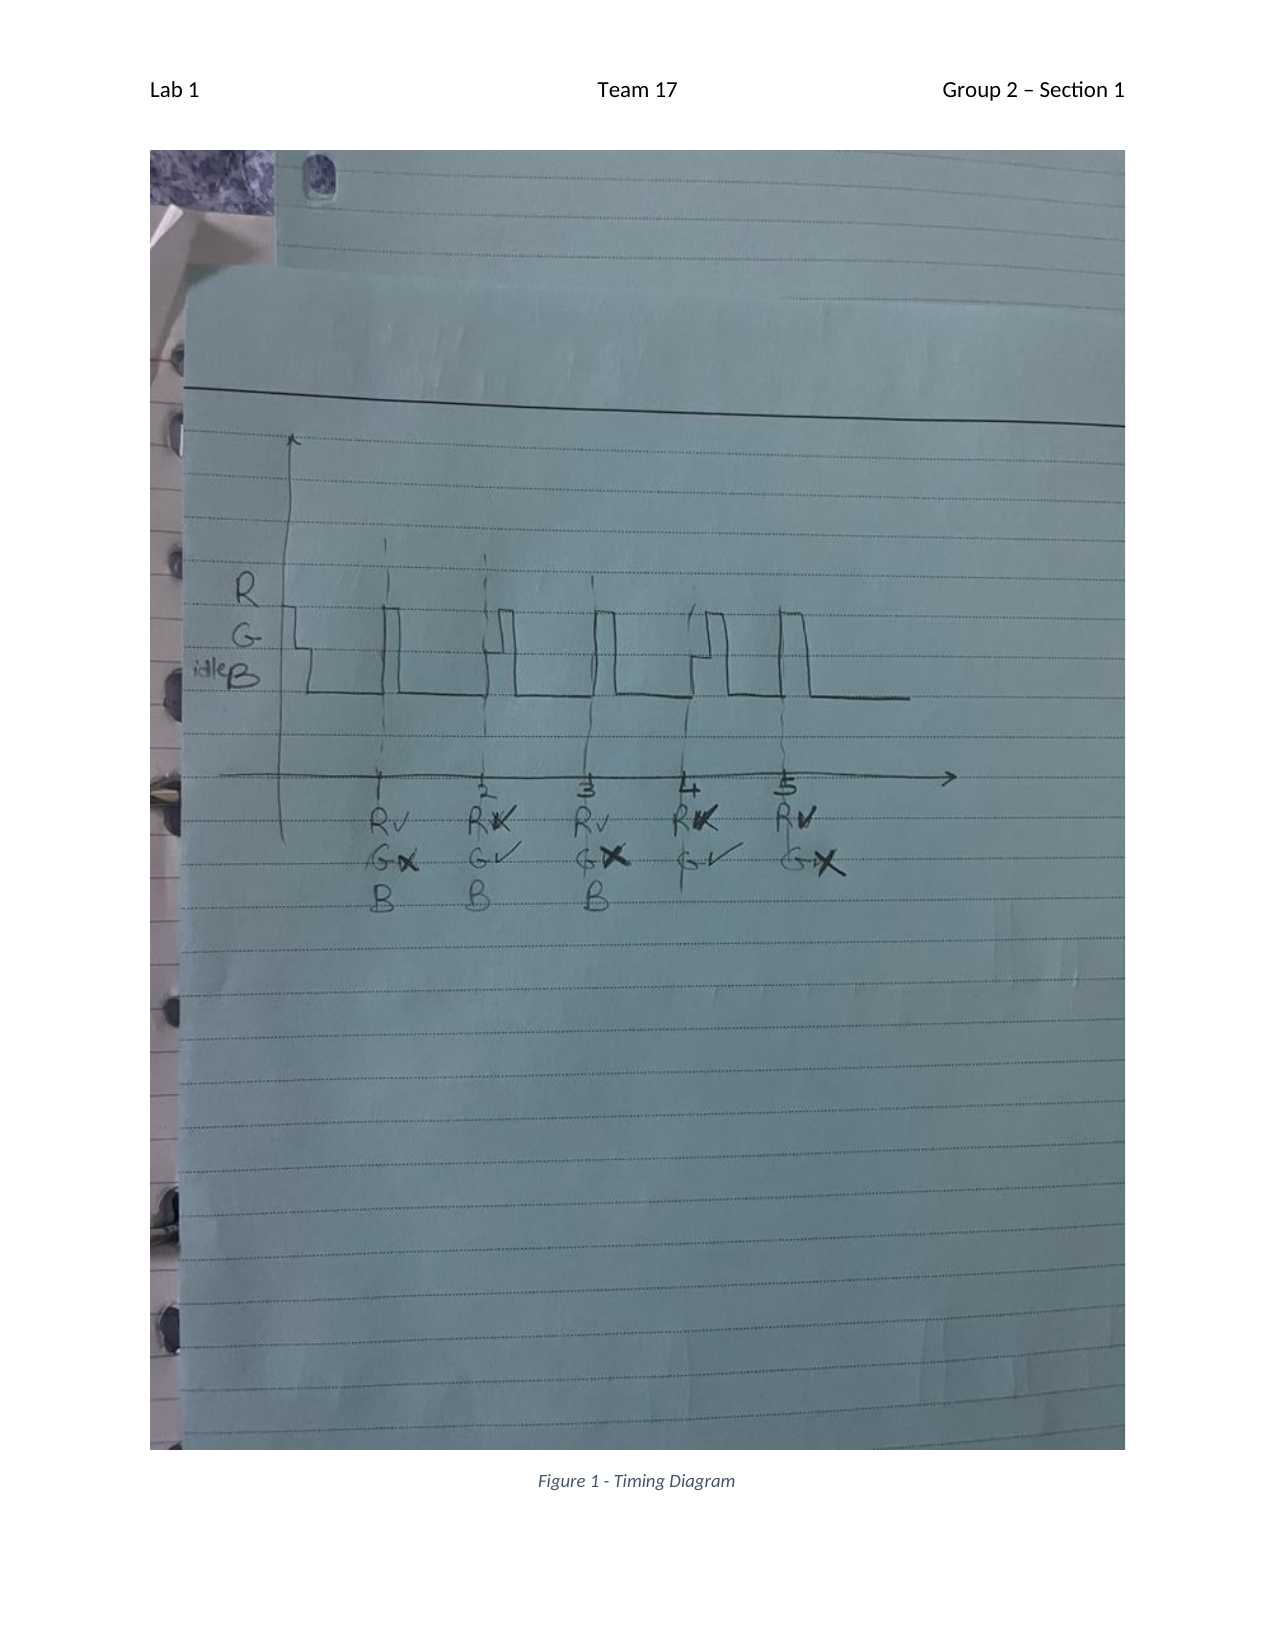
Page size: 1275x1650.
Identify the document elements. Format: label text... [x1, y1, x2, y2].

picture [150, 150, 1125, 1450]
